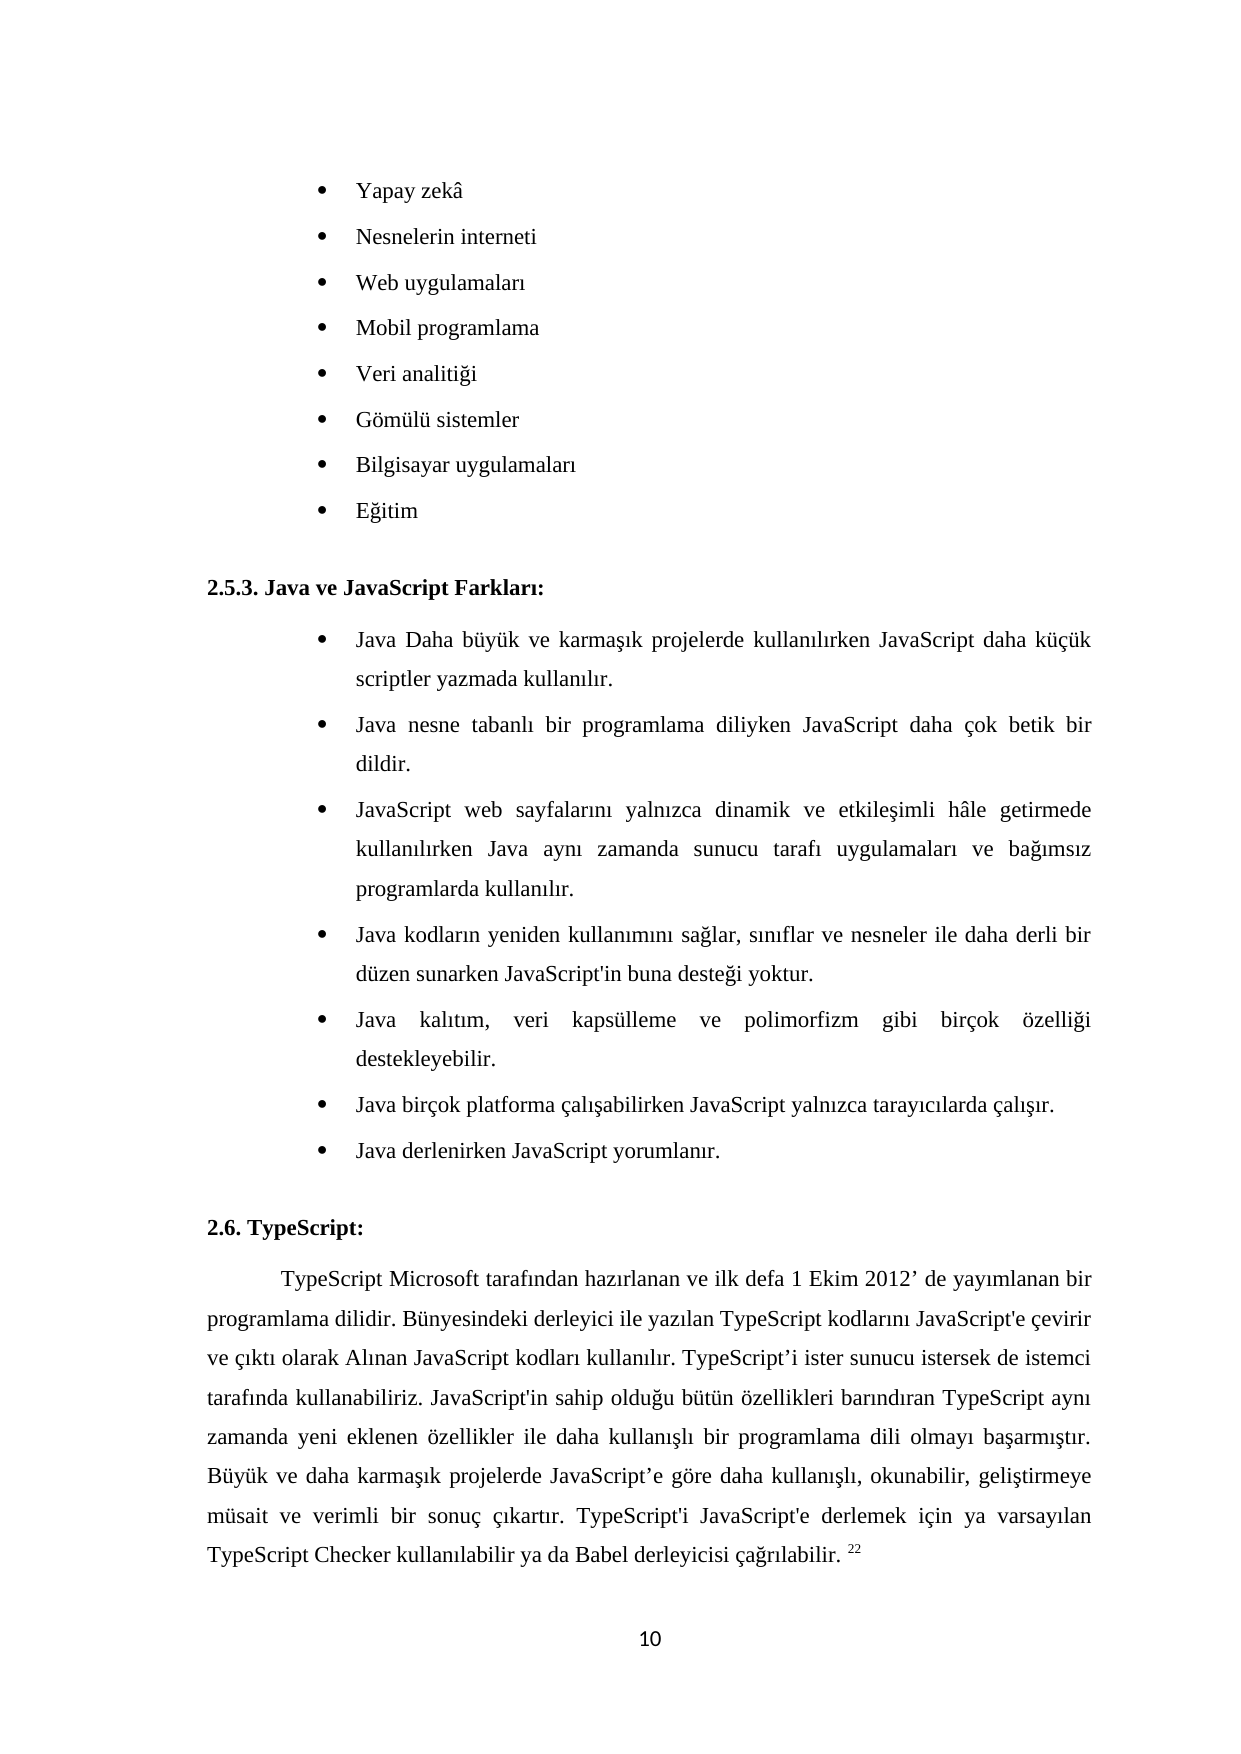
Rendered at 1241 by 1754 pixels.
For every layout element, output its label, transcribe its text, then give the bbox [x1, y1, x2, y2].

list Eğitim [318, 497, 1092, 524]
list Mobil programlama [318, 314, 1092, 341]
list Java birçok platforma çalışabilirken JavaScript yalnızca tarayıcılarda çalışır. [318, 1091, 1092, 1117]
list Java kalıtım, veri kapsülleme ve polimorfizm gibi birçok özelliği destekleyebilir. [318, 1006, 1092, 1072]
list Gömülü sistemler [318, 406, 1092, 432]
text 2.5.3. Java ve JavaScript Farkları: [207, 574, 1092, 601]
text TypeScript Microsoft tarafından hazırlanan ve ilk defa 1 Ekim 2012’ de yayımlanan bir programlama dilidir. Bünyesindeki derleyici ile yazılan TypeScript kodlarını JavaScript'e çevirir ve çıktı olarak Alınan JavaScript kodları kullanılır. TypeScript’i ister sunucu istersek de istemci tarafında kullanabiliriz. JavaScript'in sahip olduğu bütün özellikleri barındıran TypeScript aynı zamanda yeni eklenen özellikler ile daha kullanışlı bir programlama dili olmayı başarmıştır. Büyük ve daha karmaşık projelerde JavaScript’e göre daha kullanışlı, okunabilir, geliştirmeye müsait ve verimli bir sonuç çıkartır. TypeScript'i JavaScript'e derlemek için ya varsayılan TypeScript Checker kullanılabilir ya da Babel derleyicisi çağrılabilir. 22 [207, 1265, 1092, 1568]
list Nesnelerin interneti [318, 223, 1092, 249]
list Java kodların yeniden kullanımını sağlar, sınıflar ve nesneler ile daha derli bir düzen sunarken JavaScript'in buna desteği yoktur. [318, 921, 1092, 987]
list Veri analitiği [318, 360, 1092, 386]
list Java derlenirken JavaScript yorumlanır. [318, 1137, 1092, 1163]
text 2.6. TypeScript: [207, 1214, 1092, 1240]
list JavaScript web sayfalarını yalnızca dinamik ve etkileşimli hâle getirmede kullanılırken Java aynı zamanda sunucu tarafı uygulamaları ve bağımsız programlarda kullanılır. [318, 796, 1092, 901]
list Bilgisayar uygulamaları [318, 452, 1092, 478]
list Web uygulamaları [318, 269, 1092, 295]
list Java nesne tabanlı bir programlama diliyken JavaScript daha çok betik bir dildir. [318, 711, 1092, 777]
list Java Daha büyük ve karmaşık projelerde kullanılırken JavaScript daha küçük scriptler yazmada kullanılır. [318, 626, 1092, 691]
list Yapay zekâ [318, 177, 1092, 203]
